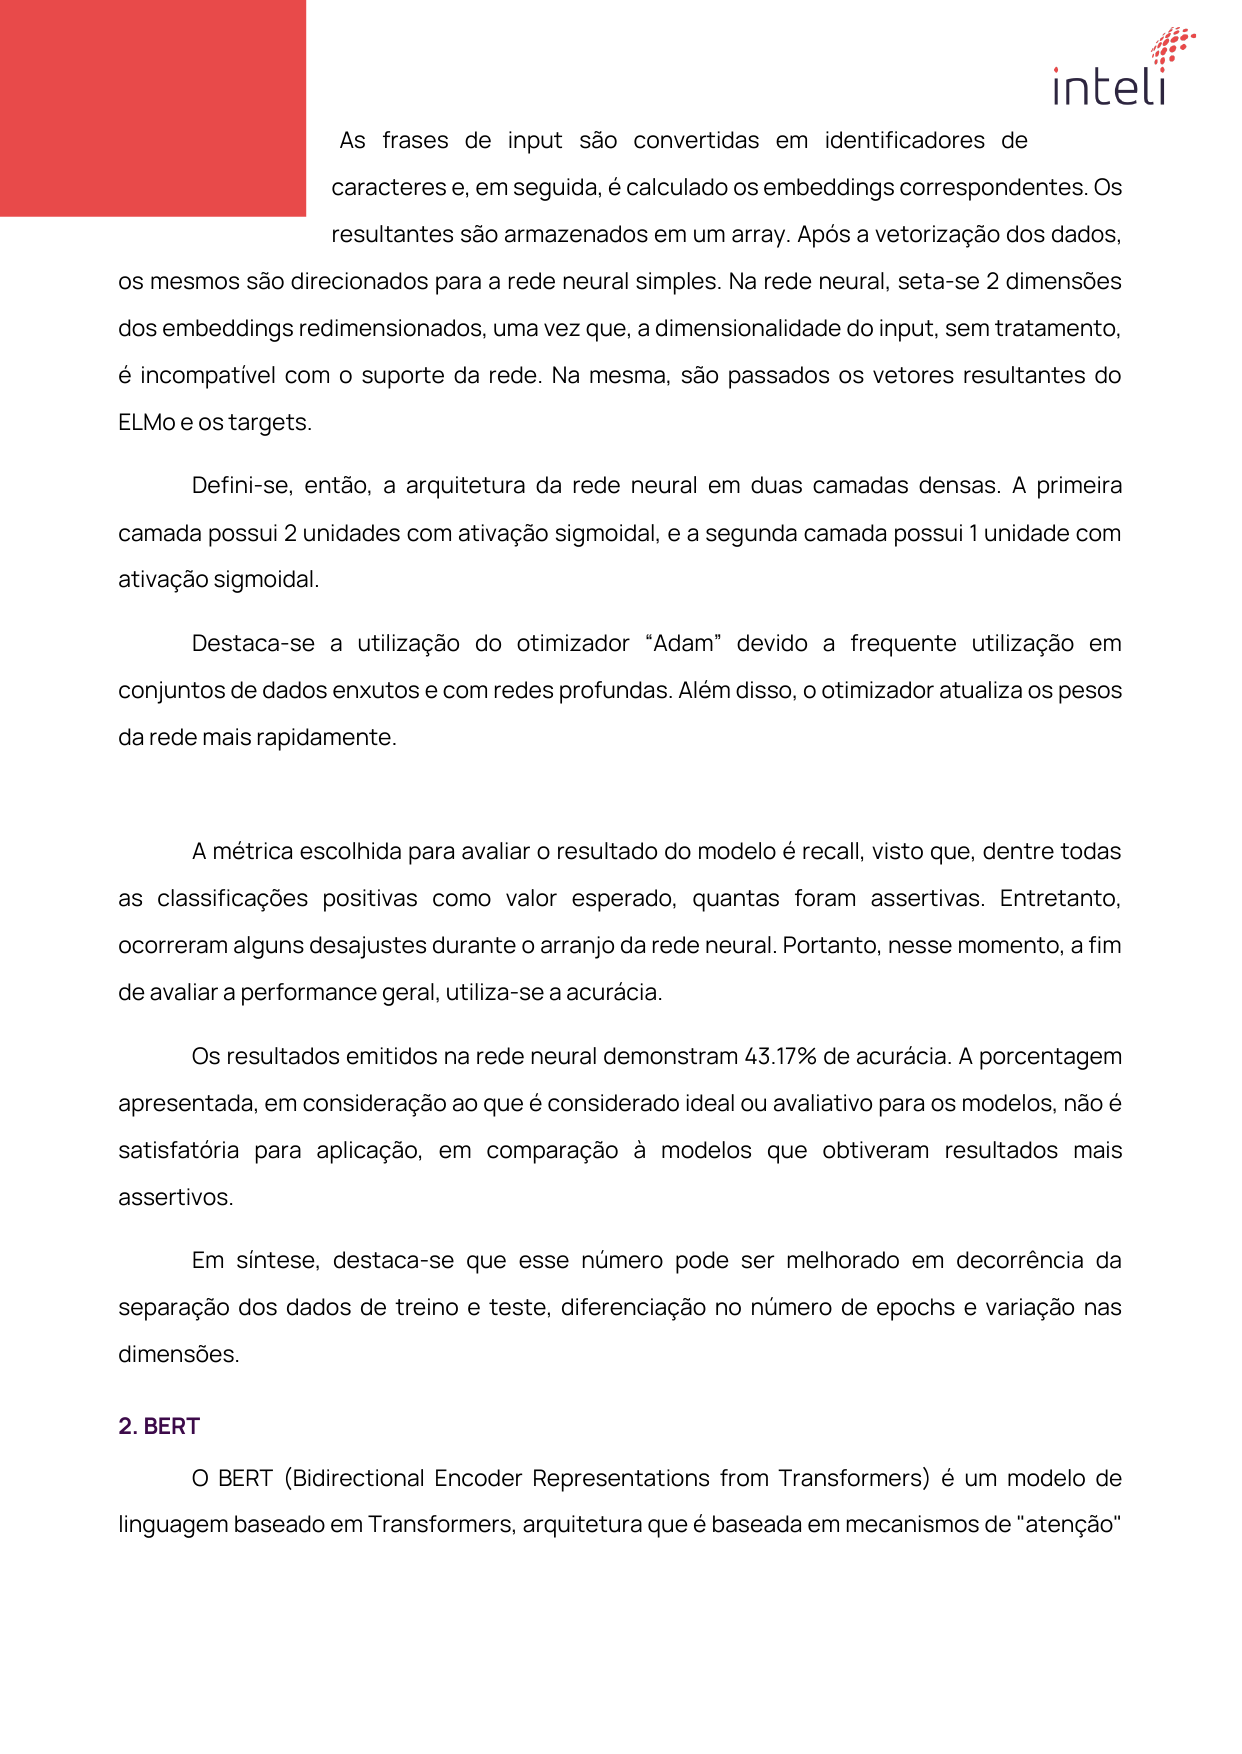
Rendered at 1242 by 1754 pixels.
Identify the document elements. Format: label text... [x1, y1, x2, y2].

picture [0, 0, 307, 217]
text Destaca-se a utilização do otimizador “Adam” devido a frequente utilização em conjuntos de dados enxutos e com redes profundas. Além disso, o otimizador atualiza os pesos da rede mais rapidamente. [118, 627, 1123, 752]
text As frases de input são convertidas em identificadores de caracteres e, em seguida, é calculado os embeddings correspondentes. Os resultantes são armazenados em um array. Após a vetorização dos dados, os mesmos são direcionados para a rede neural simples. Na rede neural, seta-se 2 dimensões dos embeddings redimensionados, uma vez que, a dimensionalidade do input, sem tratamento, é incompatível com o suporte da rede. Na mesma, são passados os vetores resultantes do ELMo e os targets. [118, 124, 1123, 437]
subtitle 2. BERT [118, 1410, 1123, 1442]
text A métrica escolhida para avaliar o resultado do modelo é recall, visto que, dentre todas as classificações positivas como valor esperado, quantas foram assertivas. Entretanto, ocorreram alguns desajustes durante o arranjo da rede neural. Portanto, nesse momento, a fim de avaliar a performance geral, utiliza-se a acurácia. [118, 835, 1123, 1007]
text Os resultados emitidos na rede neural demonstram 43.17% de acurácia. A porcentagem apresentada, em consideração ao que é considerado ideal ou avaliativo para os modelos, não é satisfatória para aplicação, em comparação à modelos que obtiveram resultados mais assertivos. [118, 1040, 1123, 1212]
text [118, 1461, 1123, 1540]
text Em síntese, destaca-se que esse número pode ser melhorado em decorrência da separação dos dados de treino e teste, diferenciação no número de epochs e variação nas dimensões. [118, 1244, 1123, 1370]
picture [1054, 27, 1197, 105]
text Defini-se, então, a arquitetura da rede neural em duas camadas densas. A primeira camada possui 2 unidades com ativação sigmoidal, e a segunda camada possui 1 unidade com ativação sigmoidal. [118, 469, 1123, 595]
